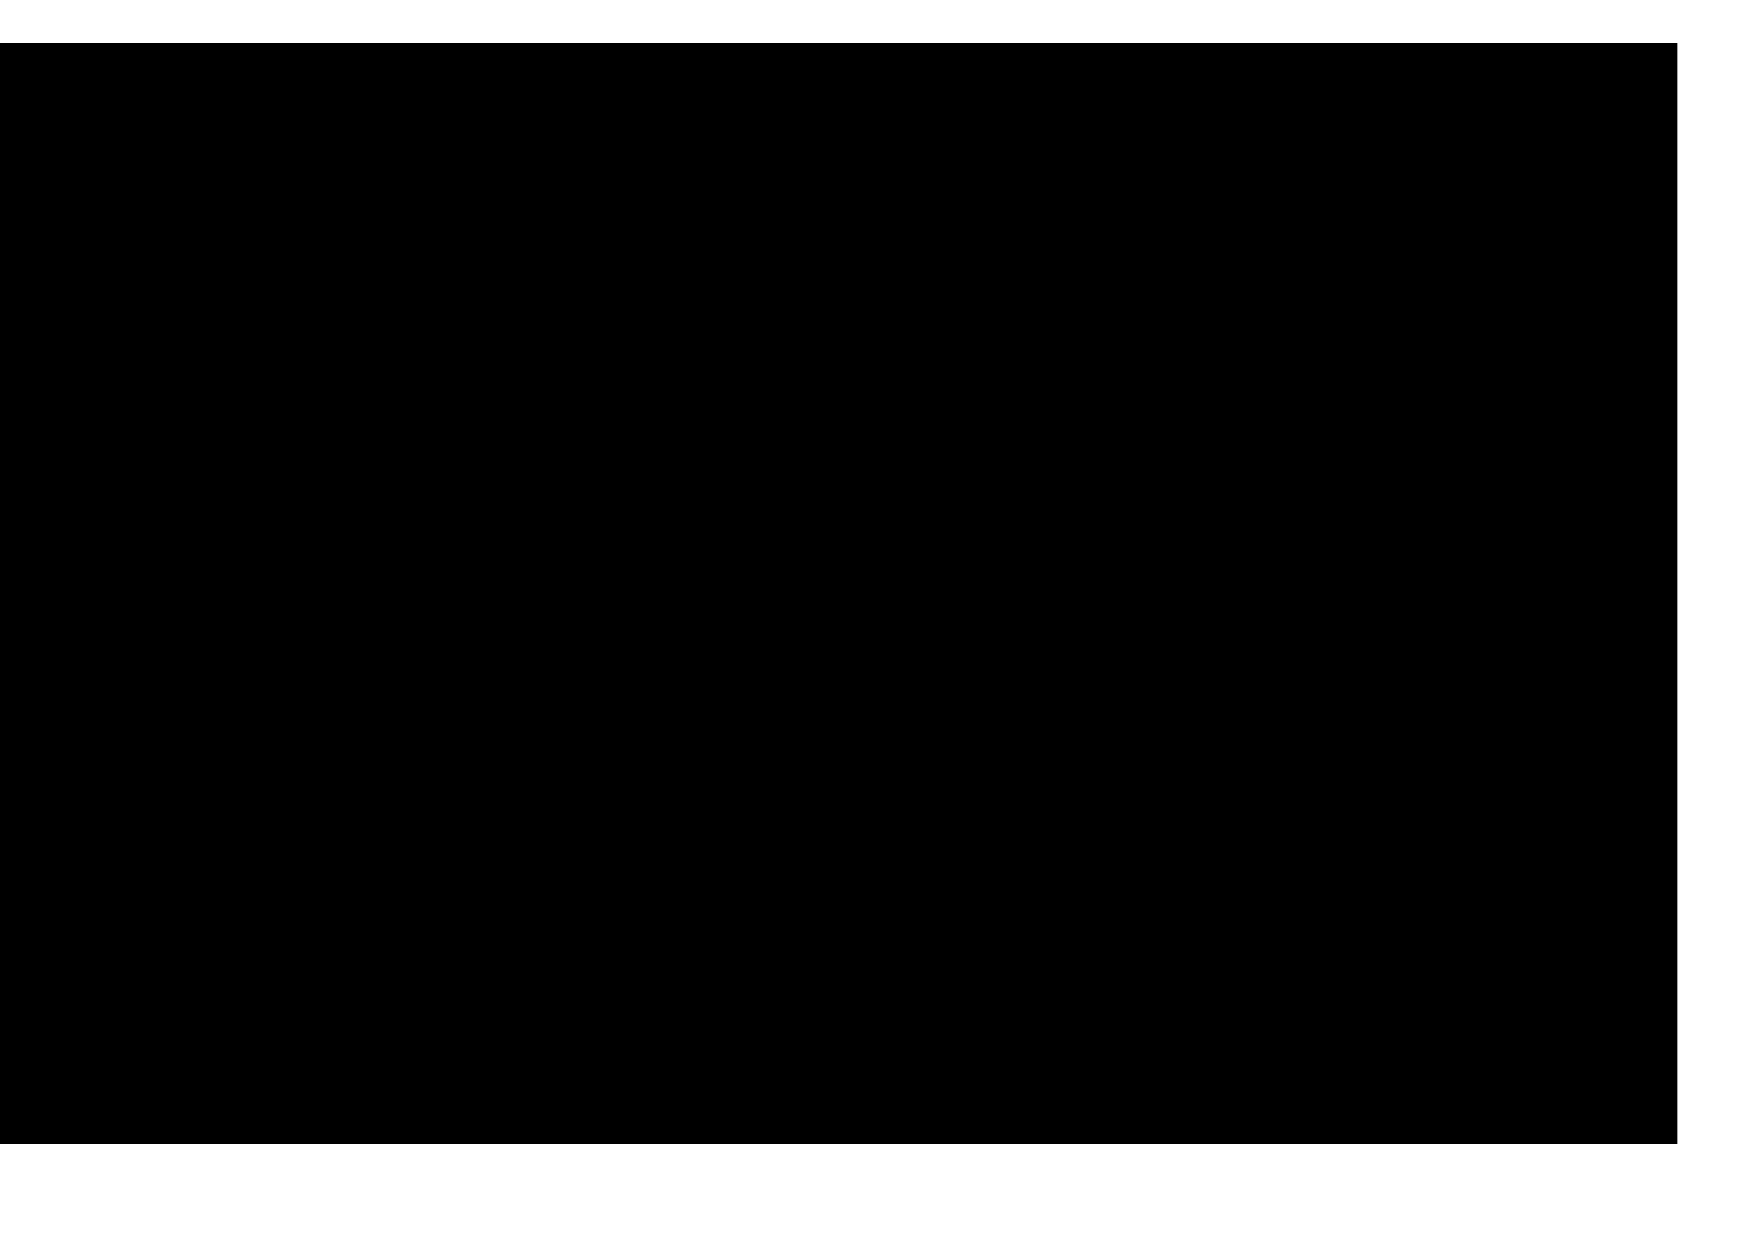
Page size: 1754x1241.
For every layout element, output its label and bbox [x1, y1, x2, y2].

picture [0, 43, 1678, 1144]
